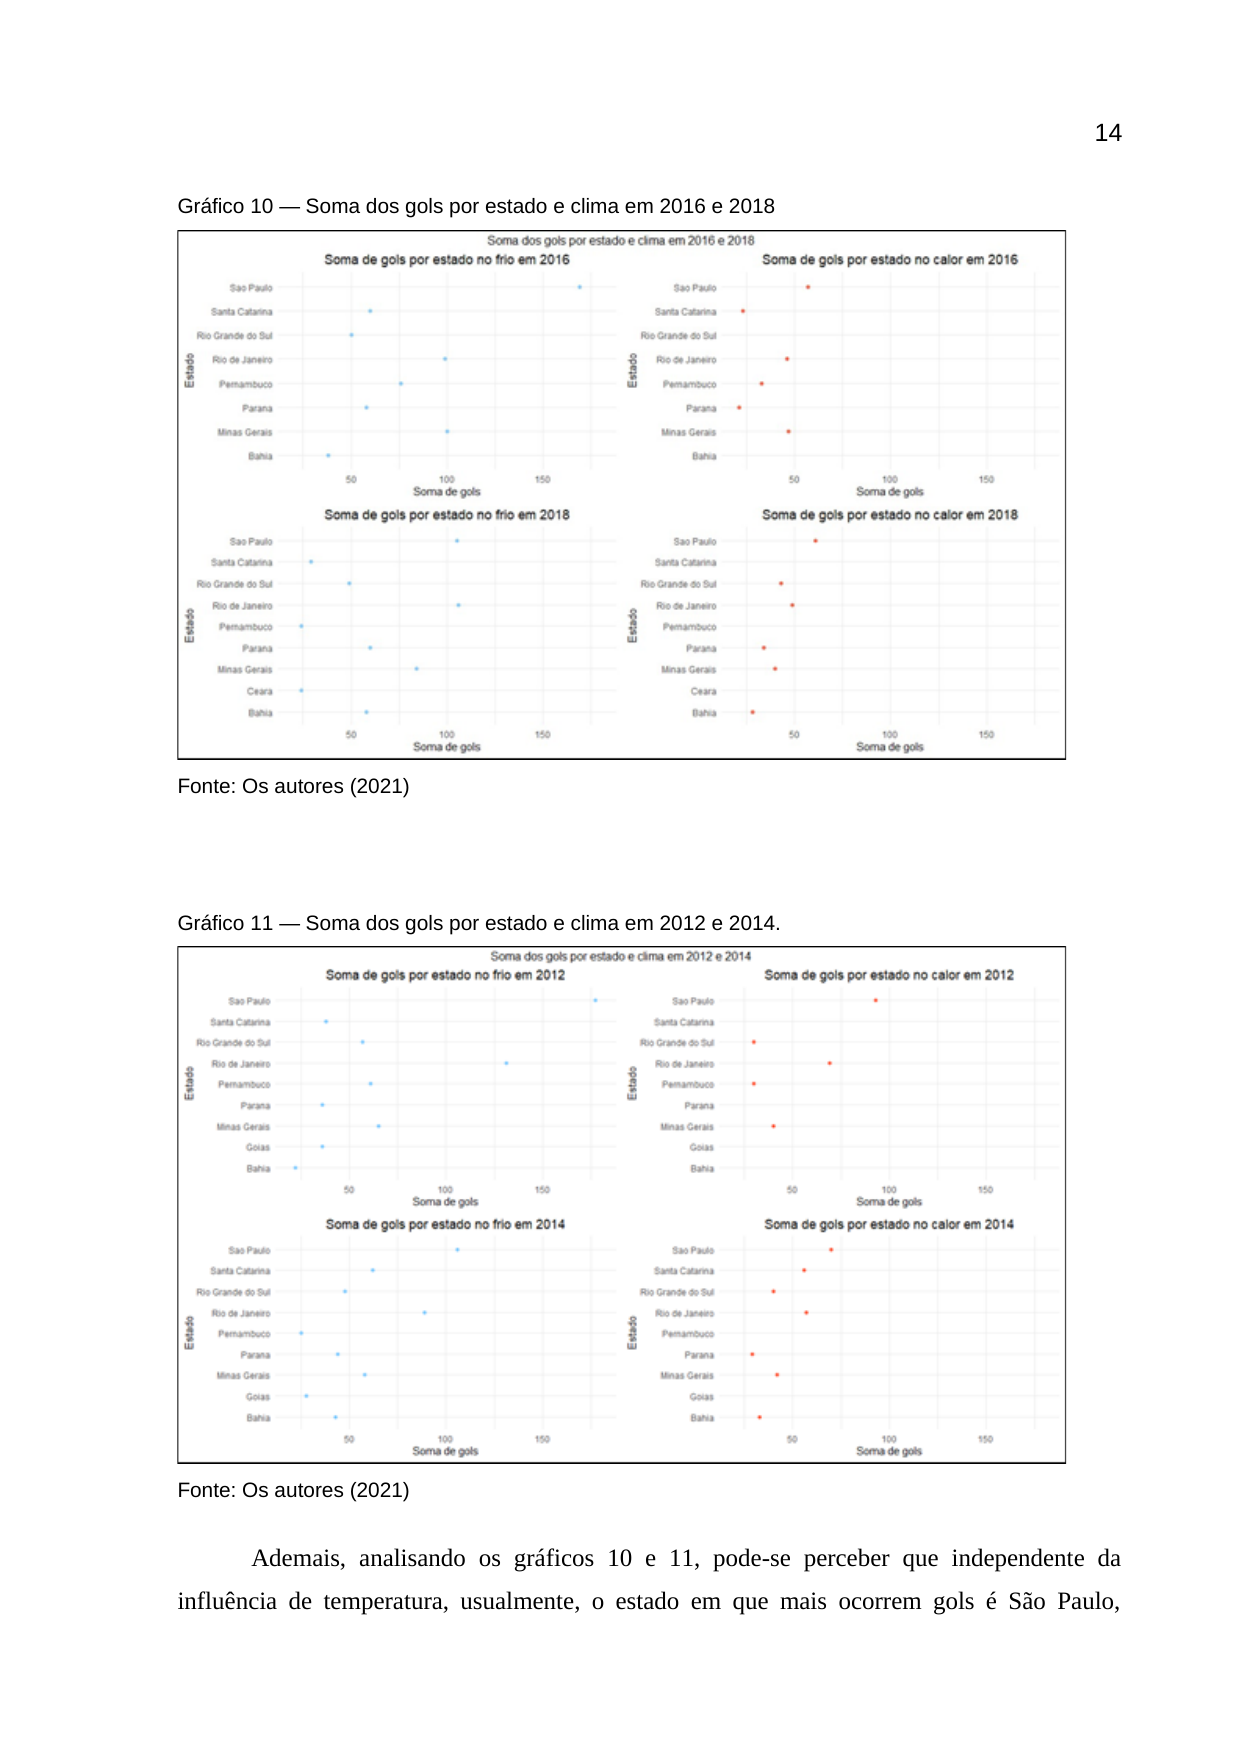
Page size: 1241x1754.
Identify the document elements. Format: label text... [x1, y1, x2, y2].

text Gráfico 10 — Soma dos gols por estado e clima em 2016 e 2018 [177, 194, 1122, 218]
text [177, 1543, 1122, 1615]
text Fonte: Os autores (2021) [177, 774, 1122, 798]
picture [177, 230, 1067, 760]
text Gráfico 11 — Soma dos gols por estado e clima em 2012 e 2014. [177, 911, 1122, 935]
text Fonte: Os autores (2021) [177, 1478, 1122, 1502]
picture [177, 946, 1067, 1464]
